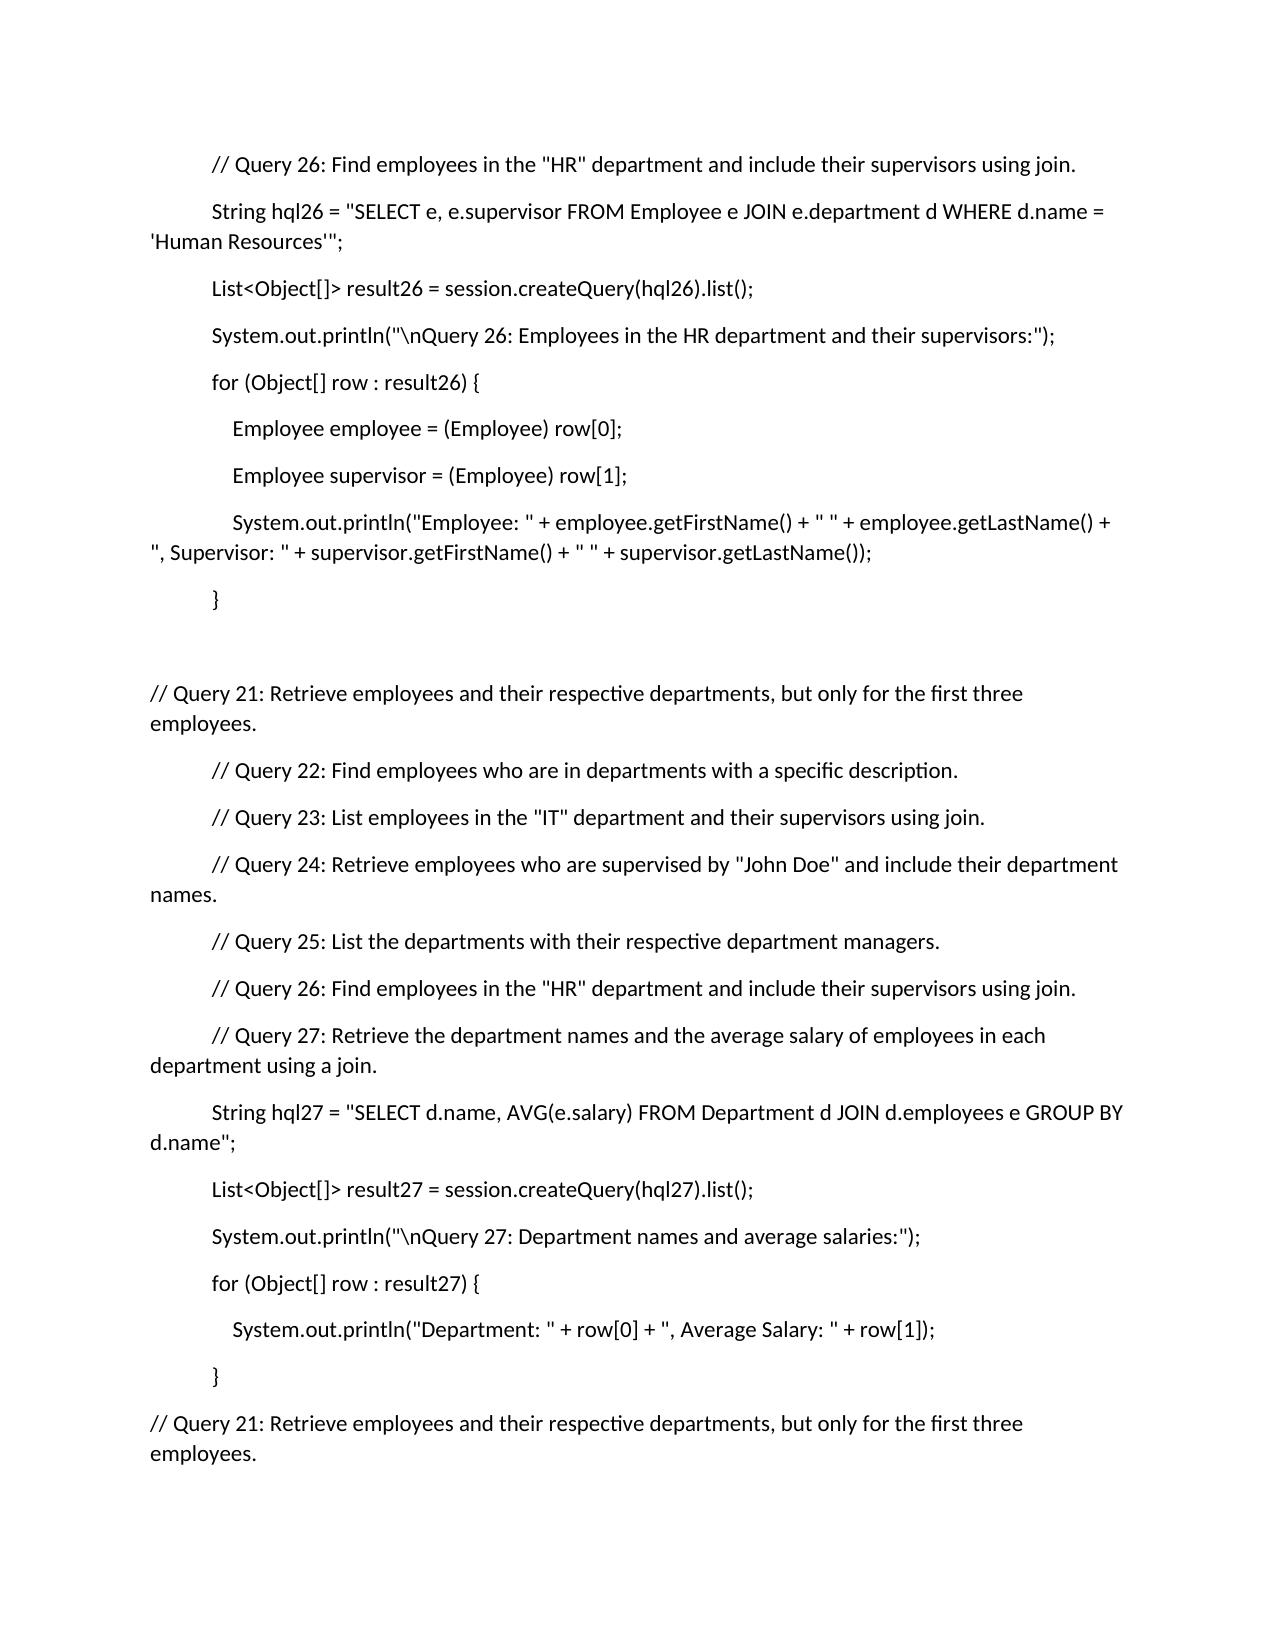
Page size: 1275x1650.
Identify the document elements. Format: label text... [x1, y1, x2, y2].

text System.out.println("Employee: " + employee.getFirstName() + " " + employee.getLastName() + ", Supervisor: " + supervisor.getFirstName() + " " + supervisor.getLastName()); [150, 508, 1125, 567]
text List<Object[]> result26 = session.createQuery(hql26).list(); [150, 274, 1125, 302]
text String hql26 = "SELECT e, e.supervisor FROM Employee e JOIN e.department d WHERE d.name = 'Human Resources'"; [150, 197, 1125, 255]
text for (Object[] row : result26) { [150, 368, 1125, 396]
text // Query 21: Retrieve employees and their respective departments, but only for the first three employees. [150, 679, 1125, 737]
text System.out.println("\nQuery 26: Employees in the HR department and their supervisors:"); [150, 321, 1125, 349]
text Employee supervisor = (Employee) row[1]; [150, 461, 1125, 489]
text Employee employee = (Employee) row[0]; [150, 414, 1125, 443]
text String hql27 = "SELECT d.name, AVG(e.salary) FROM Department d JOIN d.employees e GROUP BY d.name"; [150, 1098, 1125, 1156]
text // Query 21: Retrieve employees and their respective departments, but only for the first three employees. [150, 1409, 1125, 1468]
text List<Object[]> result27 = session.createQuery(hql27).list(); [150, 1175, 1125, 1203]
text for (Object[] row : result27) { [150, 1269, 1125, 1297]
text // Query 26: Find employees in the "HR" department and include their supervisors using join. [150, 150, 1125, 178]
text // Query 26: Find employees in the "HR" department and include their supervisors using join. [150, 974, 1125, 1002]
text System.out.println("\nQuery 27: Department names and average salaries:"); [150, 1222, 1125, 1250]
text } [150, 1362, 1125, 1391]
text // Query 22: Find employees who are in departments with a specific description. [150, 756, 1125, 784]
text // Query 24: Retrieve employees who are supervised by "John Doe" and include their department names. [150, 850, 1125, 908]
text // Query 27: Retrieve the department names and the average salary of employees in each department using a join. [150, 1021, 1125, 1079]
text System.out.println("Department: " + row[0] + ", Average Salary: " + row[1]); [150, 1316, 1125, 1344]
text // Query 25: List the departments with their respective department managers. [150, 927, 1125, 955]
text } [150, 585, 1125, 613]
text // Query 23: List employees in the "IT" department and their supervisors using join. [150, 803, 1125, 831]
